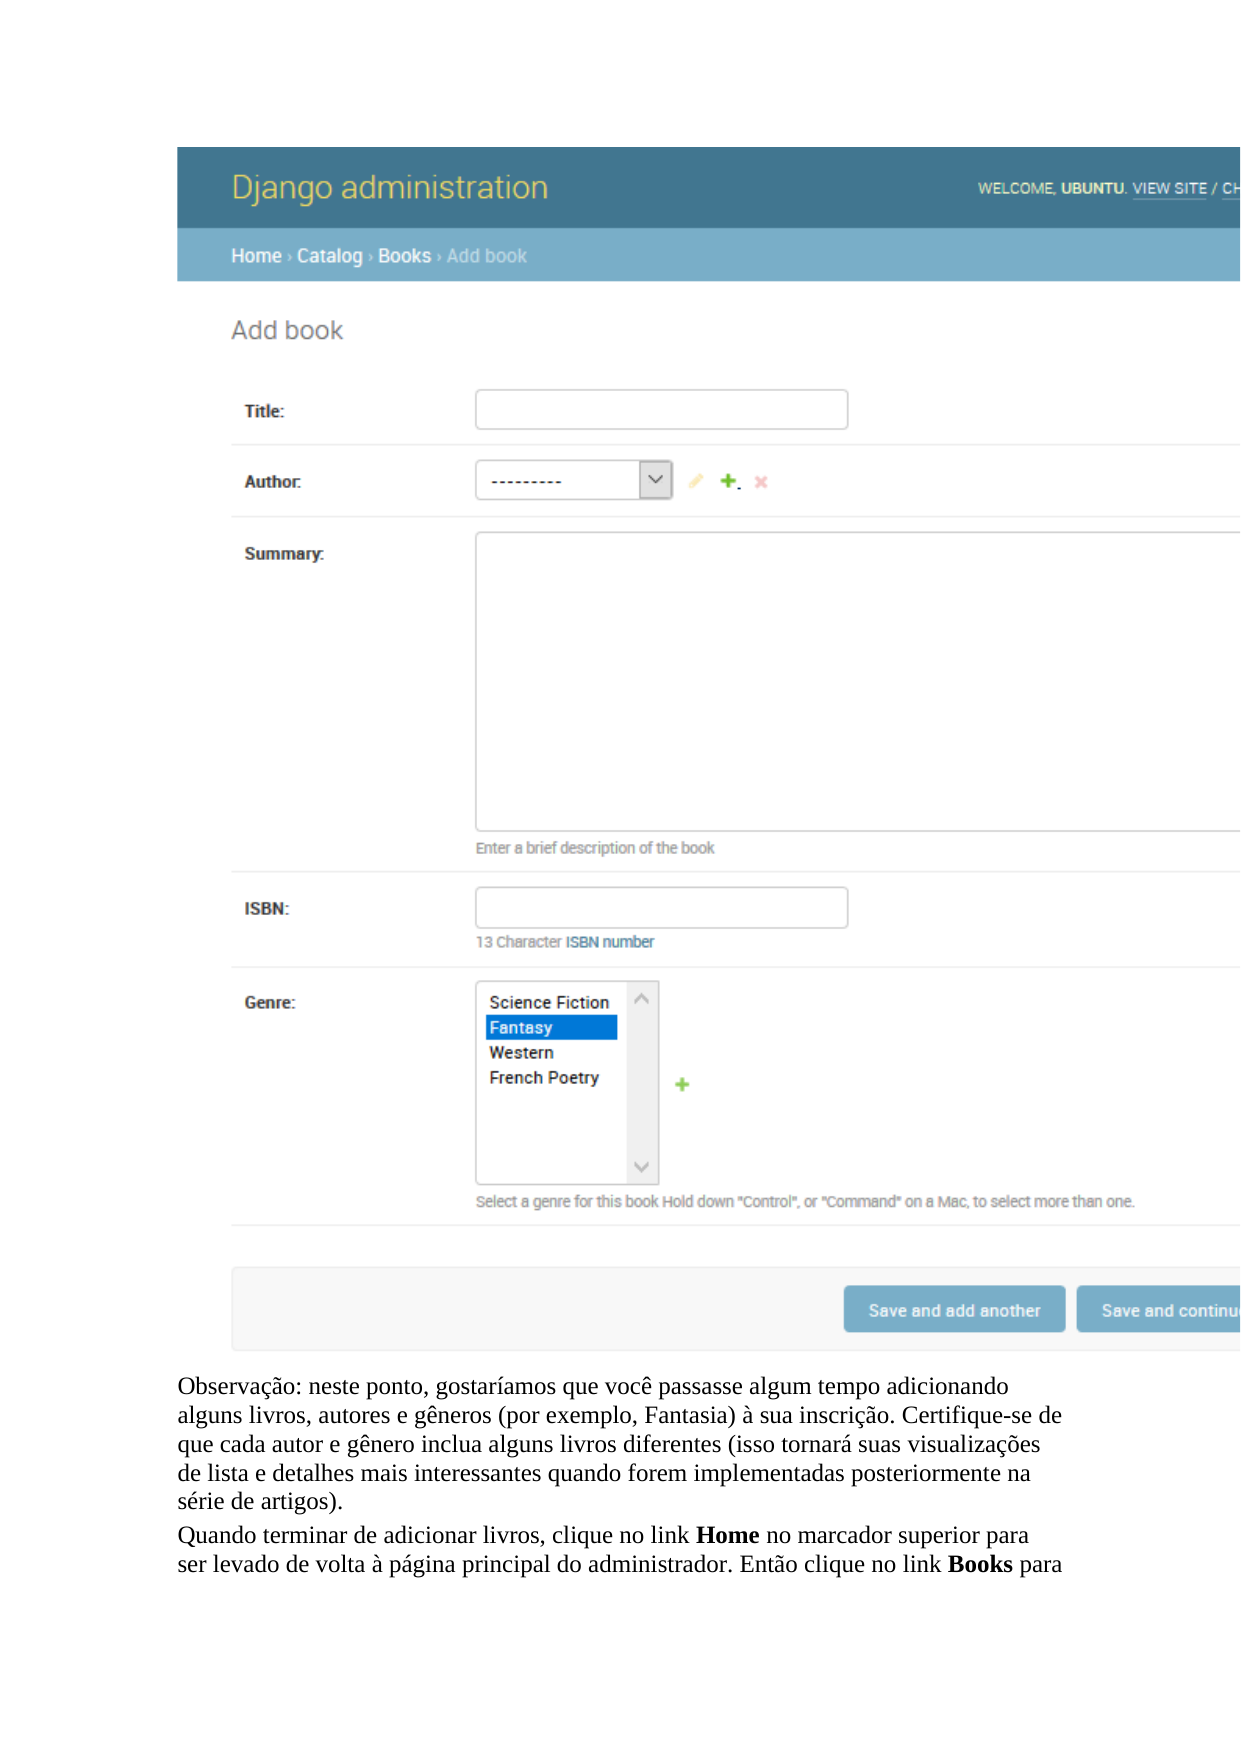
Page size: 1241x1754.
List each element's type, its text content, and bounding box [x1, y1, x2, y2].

text Observação: neste ponto, gostaríamos que você passasse algum tempo adicionando alguns livros, autores e gêneros (por exemplo, Fantasia) à sua inscrição. Certifique-se de que cada autor e gênero inclua alguns livros diferentes (isso tornará suas visualizações de lista e detalhes mais interessantes quando forem implementadas posteriormente na série de artigos). [177, 1371, 1063, 1515]
picture [177, 147, 1241, 1367]
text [177, 1520, 1063, 1578]
